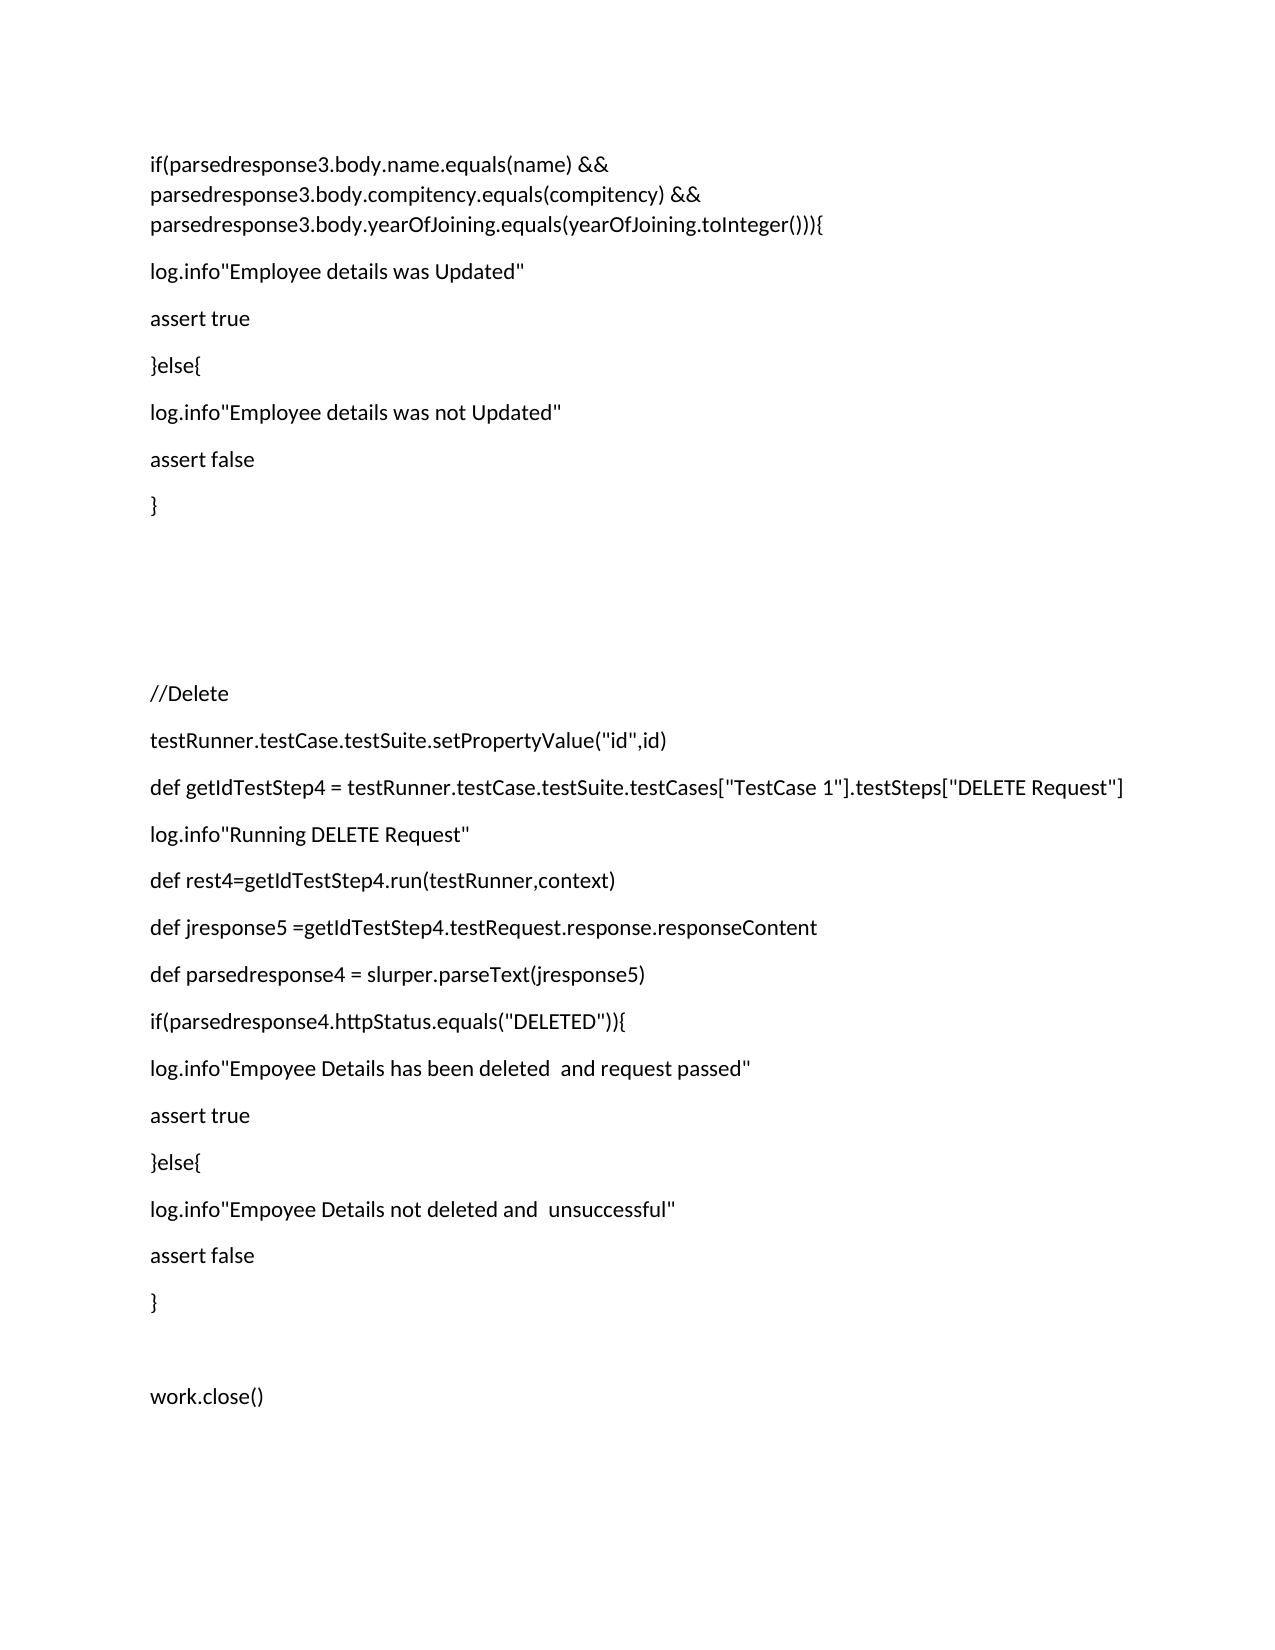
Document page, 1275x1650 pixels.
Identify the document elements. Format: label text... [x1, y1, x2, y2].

text log.info"Empoyee Details has been deleted and request passed" [150, 1054, 1125, 1082]
text } [150, 492, 1125, 520]
text log.info"Employee details was Updated" [150, 257, 1125, 285]
text def rest4=getIdTestStep4.run(testRunner,context) [150, 867, 1125, 895]
text log.info"Empoyee Details not deleted and unsuccessful" [150, 1195, 1125, 1223]
text def getIdTestStep4 = testRunner.testCase.testSuite.testCases["TestCase 1"].testSteps["DELETE Request"] [150, 773, 1125, 801]
text assert true [150, 1101, 1125, 1129]
text work.close() [150, 1382, 1125, 1410]
text //Delete [150, 679, 1125, 707]
text assert false [150, 1242, 1125, 1270]
text if(parsedresponse3.body.name.equals(name) && parsedresponse3.body.compitency.equals(compitency) && parsedresponse3.body.yearOfJoining.equals(yearOfJoining.toInteger())){ [150, 150, 1125, 238]
text log.info"Employee details was not Updated" [150, 398, 1125, 426]
text assert true [150, 304, 1125, 332]
text testRunner.testCase.testSuite.setPropertyValue("id",id) [150, 726, 1125, 754]
text }else{ [150, 1148, 1125, 1176]
text if(parsedresponse4.httpStatus.equals("DELETED")){ [150, 1007, 1125, 1035]
text def parsedresponse4 = slurper.parseText(jresponse5) [150, 960, 1125, 988]
text assert false [150, 445, 1125, 473]
text } [150, 1288, 1125, 1317]
text def jresponse5 =getIdTestStep4.testRequest.response.responseContent [150, 913, 1125, 942]
text log.info"Running DELETE Request" [150, 820, 1125, 848]
text }else{ [150, 351, 1125, 379]
